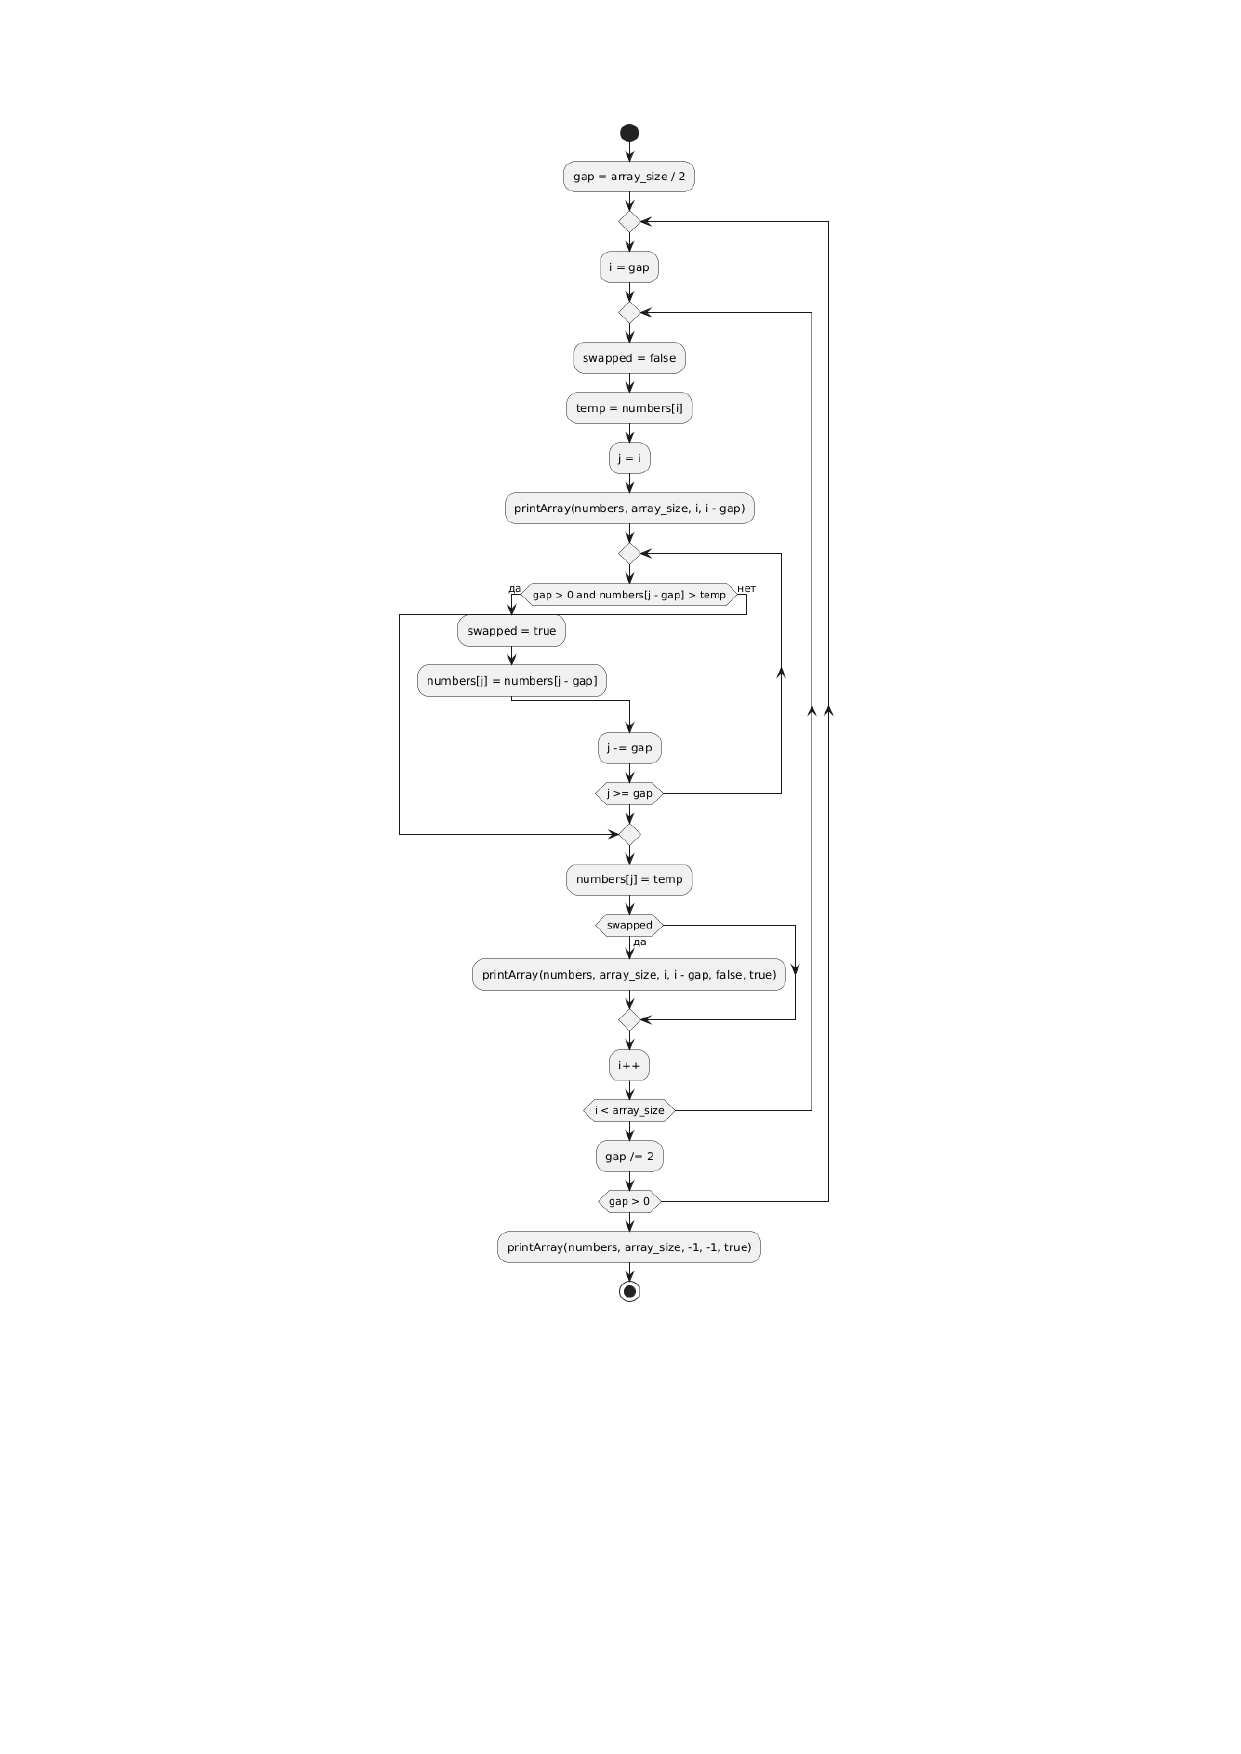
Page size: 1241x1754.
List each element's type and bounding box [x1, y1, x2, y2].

picture [389, 114, 851, 1310]
